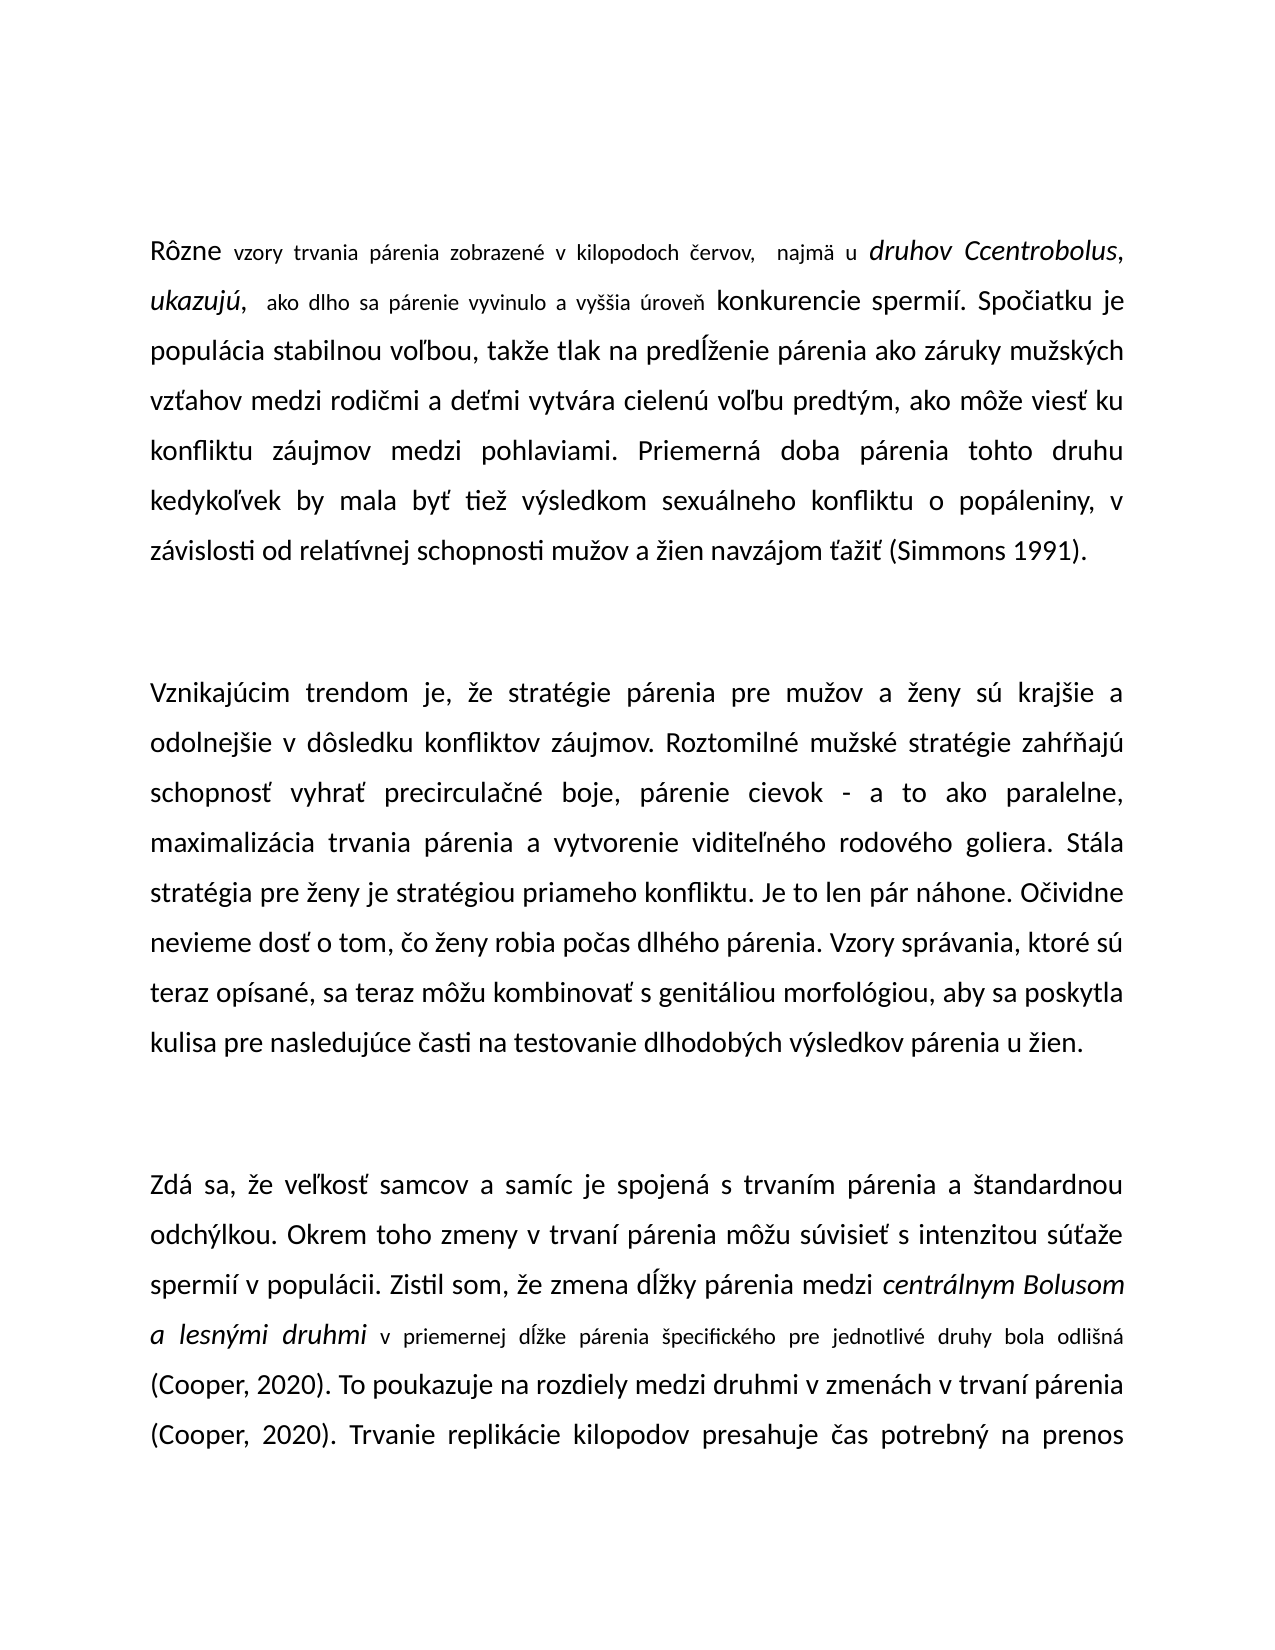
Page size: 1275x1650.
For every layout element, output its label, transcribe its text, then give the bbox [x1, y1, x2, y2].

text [150, 1154, 1125, 1454]
text Vznikajúcim trendom je, že stratégie párenia pre mužov a ženy sú krajšie a odolnejšie v dôsledku konfliktov záujmov. Roztomilné mužské stratégie zahŕňajú schopnosť vyhrať precirculačné boje, párenie cievok - a to ako paralelne, maximalizácia trvania párenia a vytvorenie viditeľného rodového goliera. Stála stratégia pre ženy je stratégiou priameho konfliktu. Je to len pár náhone. Očividne nevieme dosť o tom, čo ženy robia počas dlhého párenia. Vzory správania, ktoré sú teraz opísané, sa teraz môžu kombinovať s genitáliou morfológiou, aby sa poskytla kulisa pre nasledujúce časti na testovanie dlhodobých výsledkov párenia u žien. [150, 662, 1125, 1062]
text Rôzne vzory trvania párenia zobrazené v kilopodoch červov, najmä u druhov Ccentrobolus, ukazujú, ako dlho sa párenie vyvinulo a vyššia úroveň konkurencie spermií. Spočiatku je populácia stabilnou voľbou, takže tlak na predĺženie párenia ako záruky mužských vzťahov medzi rodičmi a deťmi vytvára cielenú voľbu predtým, ako môže viesť ku konfliktu záujmov medzi pohlaviami. Priemerná doba párenia tohto druhu kedykoľvek by mala byť tiež výsledkom sexuálneho konfliktu o popáleniny, v závislosti od relatívnej schopnosti mužov a žien navzájom ťažiť (Simmons 1991). [150, 221, 1125, 571]
